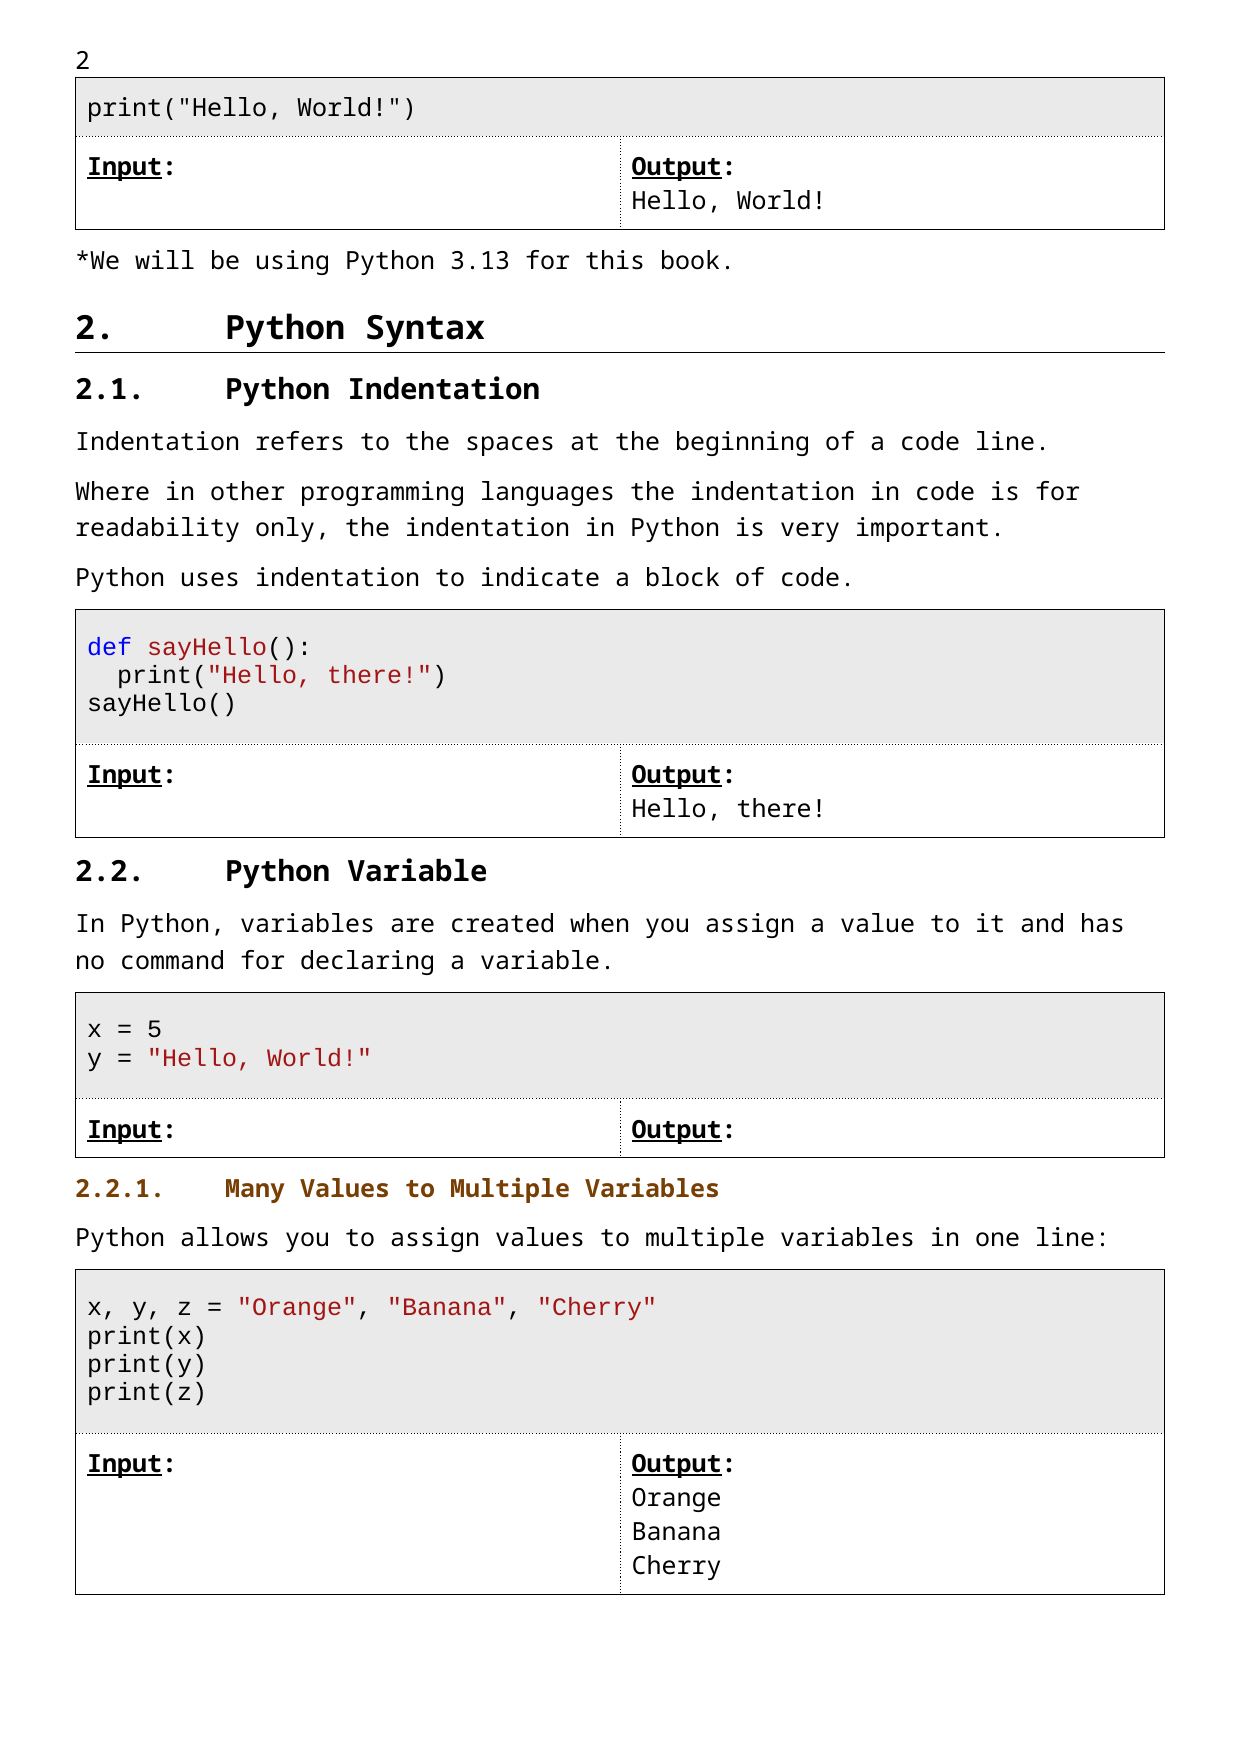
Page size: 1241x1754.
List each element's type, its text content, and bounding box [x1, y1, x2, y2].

table_cell Output: [620, 1098, 1164, 1157]
table_header x = 5 y = "Hello, World!" [76, 993, 1164, 1098]
subtitle Python Variable [75, 850, 1165, 890]
text Where in other programming languages the indentation in code is for readability only, the indentation in Python is very important. [75, 473, 1165, 544]
table_cell Output: Hello, World! [620, 136, 1164, 229]
text *We will be using Python 3.13 for this book. [75, 242, 1165, 276]
table_cell Output: Hello, there! [620, 744, 1164, 837]
text Python uses indentation to indicate a block of code. [75, 559, 1165, 593]
subtitle Python Syntax [75, 304, 1165, 352]
subtitle Many Values to Multiple Variables [75, 1171, 1165, 1205]
text Python allows you to assign values to multiple variables in one line: [75, 1220, 1165, 1254]
table_header def sayHello(): print("Hello, there!") sayHello() [76, 610, 1164, 743]
table_cell Input: [76, 1098, 620, 1157]
text Indentation refers to the spaces at the beginning of a code line. [75, 424, 1165, 458]
table_header x, y, z = "Orange", "Banana", "Cherry" print(x) print(y) print(z) [76, 1270, 1164, 1433]
table_cell Input: [76, 744, 620, 837]
table_cell Input: [76, 136, 620, 229]
table_cell Input: [76, 1433, 620, 1594]
text In Python, variables are created when you assign a value to it and has no command for declaring a variable. [75, 906, 1165, 976]
table_header print("Hello, World!") [76, 78, 1164, 136]
subtitle Python Indentation [75, 369, 1165, 408]
table_cell Output: Orange Banana Cherry [620, 1433, 1164, 1594]
